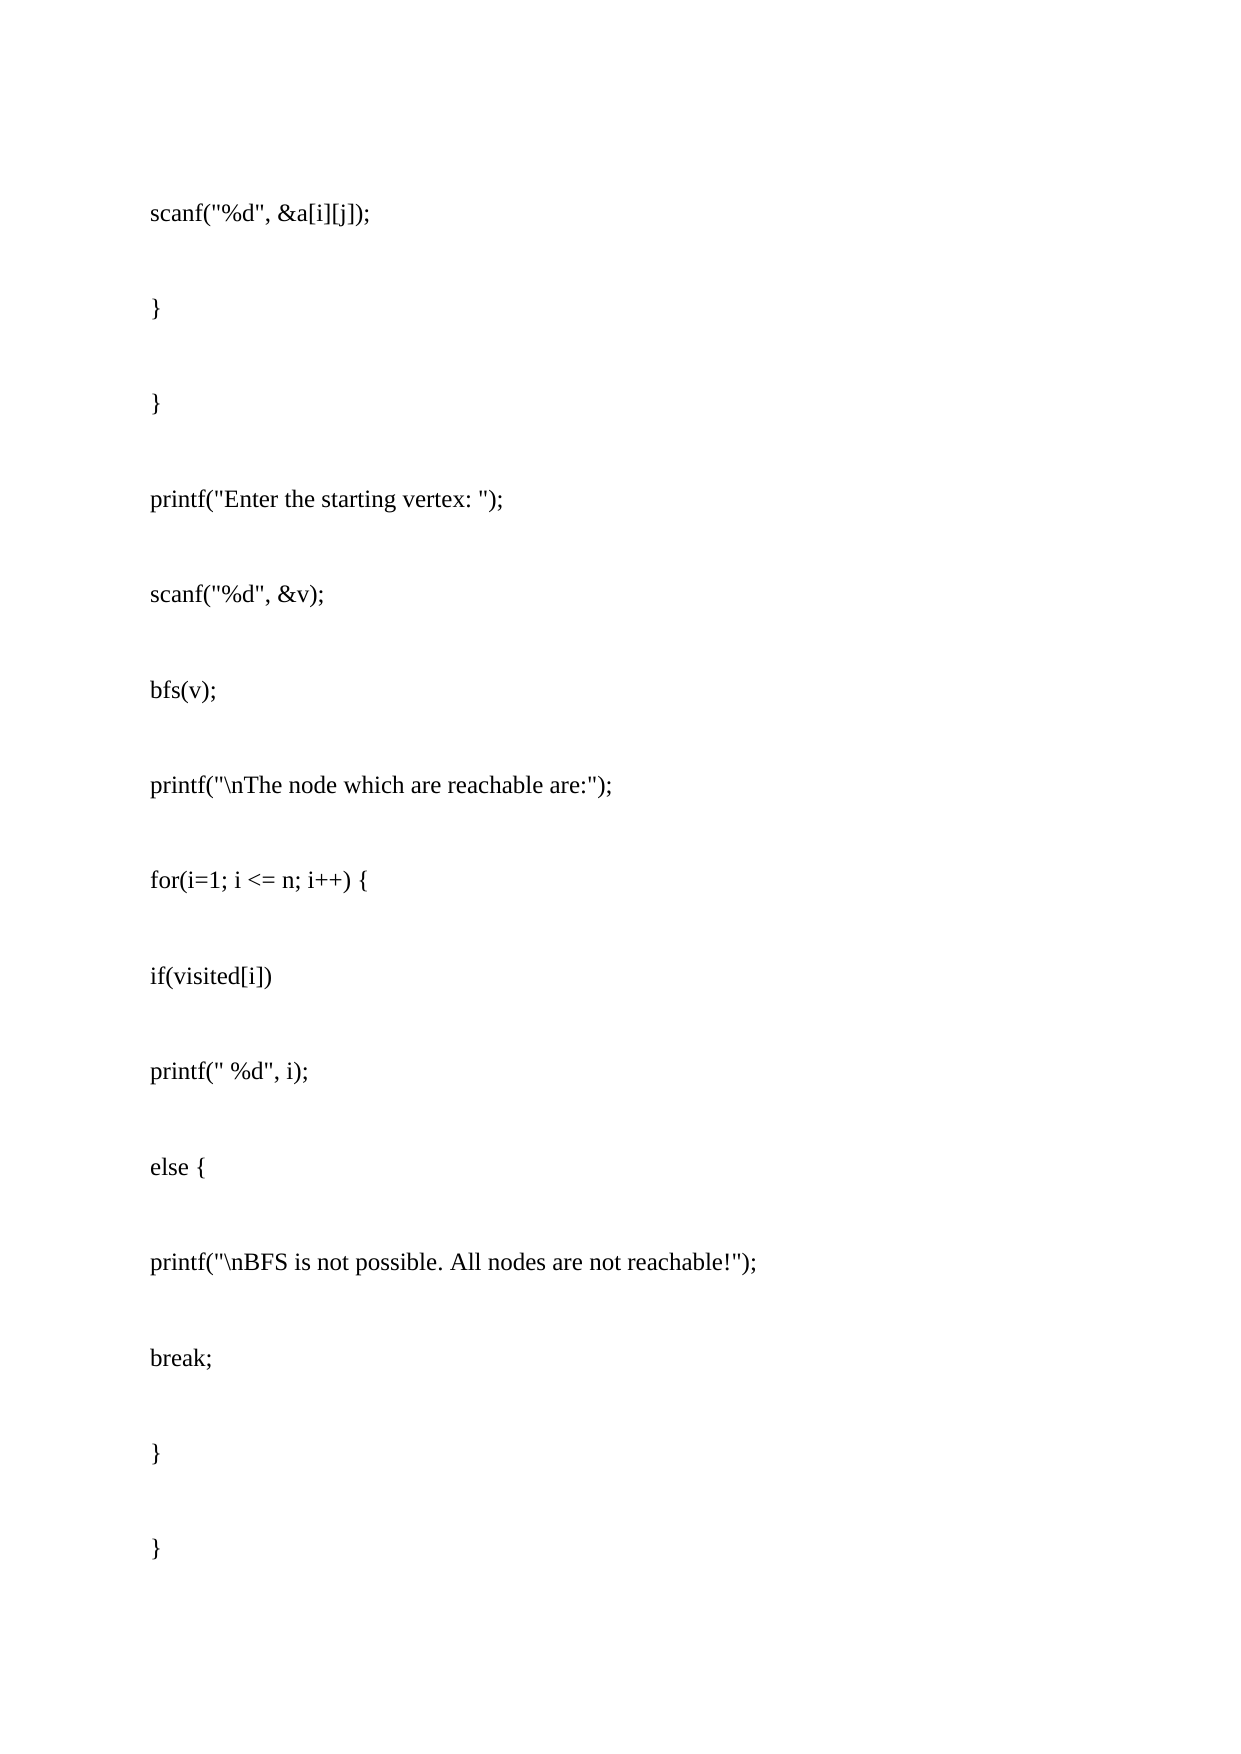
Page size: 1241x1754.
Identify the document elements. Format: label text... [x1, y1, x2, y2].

text scanf("%d", &a[i][j]); [150, 198, 1090, 226]
text printf(" %d", i); [150, 1056, 1090, 1085]
text else { [150, 1152, 1090, 1181]
text bfs(v); [150, 675, 1090, 703]
text } [150, 1438, 1090, 1467]
text printf("\nBFS is not possible. All nodes are not reachable!"); [150, 1247, 1090, 1276]
text for(i=1; i <= n; i++) { [150, 866, 1090, 894]
text scanf("%d", &v); [150, 579, 1090, 608]
text } [150, 1533, 1090, 1562]
text printf("Enter the starting vertex: "); [150, 484, 1090, 513]
text } [150, 293, 1090, 322]
text } [150, 388, 1090, 417]
text break; [150, 1343, 1090, 1371]
text if(visited[i]) [150, 961, 1090, 990]
text printf("\nThe node which are reachable are:"); [150, 770, 1090, 799]
